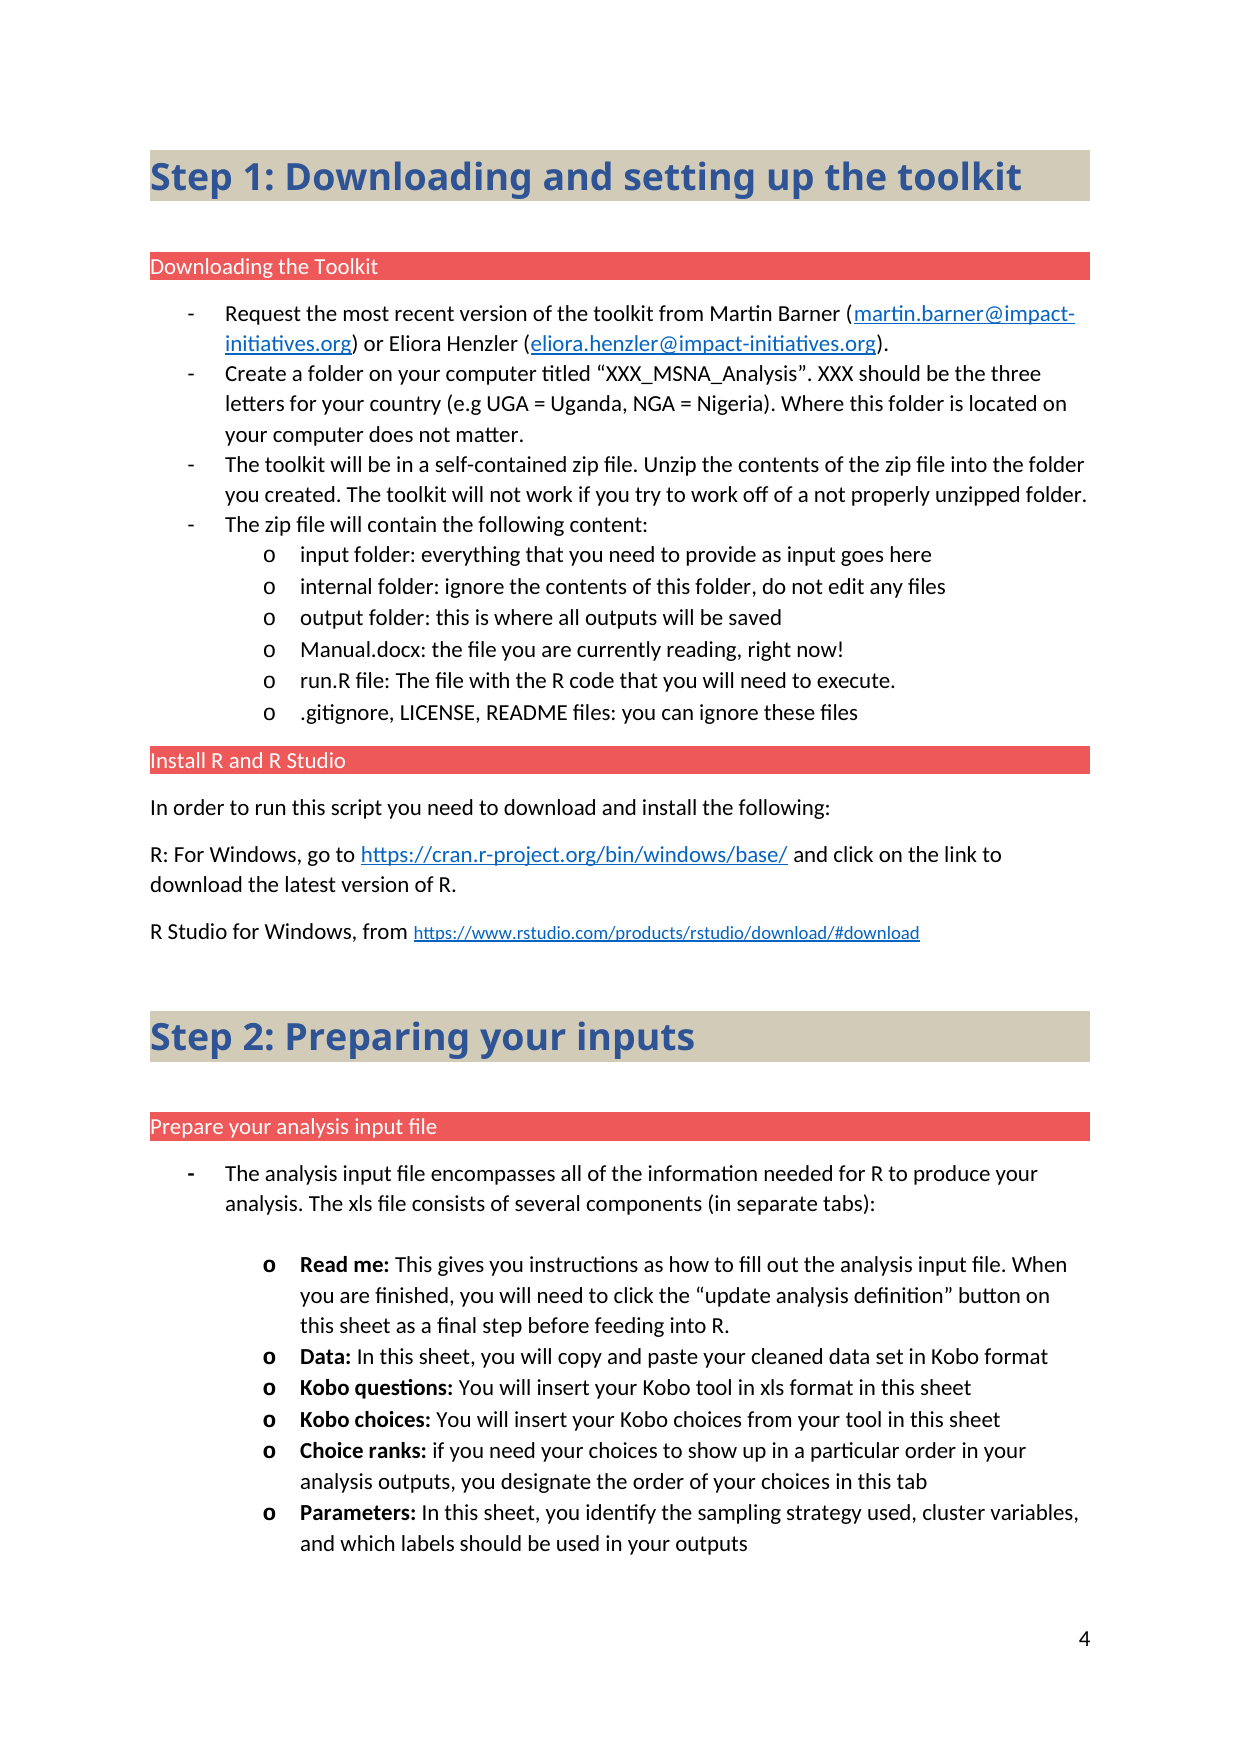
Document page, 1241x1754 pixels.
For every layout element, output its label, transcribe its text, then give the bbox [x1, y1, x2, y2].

list Read me: This gives you instructions as how to fill out the analysis input file. When you are finished, you will need to click the “update analysis definition” button on this sheet as a final step before feeding into R. [262, 1250, 1090, 1339]
subtitle Step 1: Downloading and setting up the toolkit [150, 150, 1090, 201]
list The zip file will contain the following content: [187, 510, 1090, 538]
list output folder: this is where all outputs will be saved [262, 603, 1090, 633]
subtitle Prepare your analysis input file [150, 1112, 1090, 1141]
list Choice ranks: if you need your choices to show up in a particular order in your analysis outputs, you designate the order of your choices in this tab [262, 1436, 1090, 1496]
list Request the most recent version of the toolkit from Martin Barner (martin.barner@impact-initiatives.org) or Eliora Henzler (eliora.henzler@impact-initiatives.org). [187, 299, 1090, 357]
list Kobo questions: You will insert your Kobo tool in xls format in this sheet [262, 1373, 1090, 1402]
text R Studio for Windows, from https://www.rstudio.com/products/rstudio/download/#download [150, 917, 1090, 945]
subtitle Downloading the Toolkit [150, 252, 1090, 280]
list The toolkit will be in a self-contained zip file. Unzip the contents of the zip file into the folder you created. The toolkit will not work if you try to work off of a not properly unzipped folder. [187, 450, 1090, 508]
list Parameters: In this sheet, you identify the sampling strategy used, cluster variables, and which labels should be used in your outputs [262, 1498, 1090, 1557]
list Kobo choices: You will insert your Kobo choices from your tool in this sheet [262, 1405, 1090, 1434]
list run.R file: The file with the R code that you will need to execute. [262, 666, 1090, 696]
subtitle Install R and R Studio [150, 746, 1090, 774]
subtitle Step 2: Preparing your inputs [150, 1011, 1090, 1062]
text R: For Windows, go to https://cran.r-project.org/bin/windows/base/ and click on the link to download the latest version of R. [150, 840, 1090, 898]
list The analysis input file encompasses all of the information needed for R to produce your analysis. The xls file consists of several components (in separate tabs): [187, 1159, 1090, 1218]
list Data: In this sheet, you will copy and paste your cleaned data set in Kobo format [262, 1342, 1090, 1371]
text In order to run this script you need to download and install the following: [150, 793, 1090, 821]
list Manual.docx: the file you are currently reading, right now! [262, 635, 1090, 664]
list Create a folder on your computer titled “XXX_MSNA_Analysis”. XXX should be the three letters for your country (e.g UGA = Uganda, NGA = Nigeria). Where this folder is located on your computer does not matter. [187, 359, 1090, 448]
list .gitignore, LICENSE, README files: you can ignore these files [262, 698, 1090, 727]
list input folder: everything that you need to provide as input goes here [262, 541, 1090, 570]
list internal folder: ignore the contents of this folder, do not edit any files [262, 572, 1090, 601]
